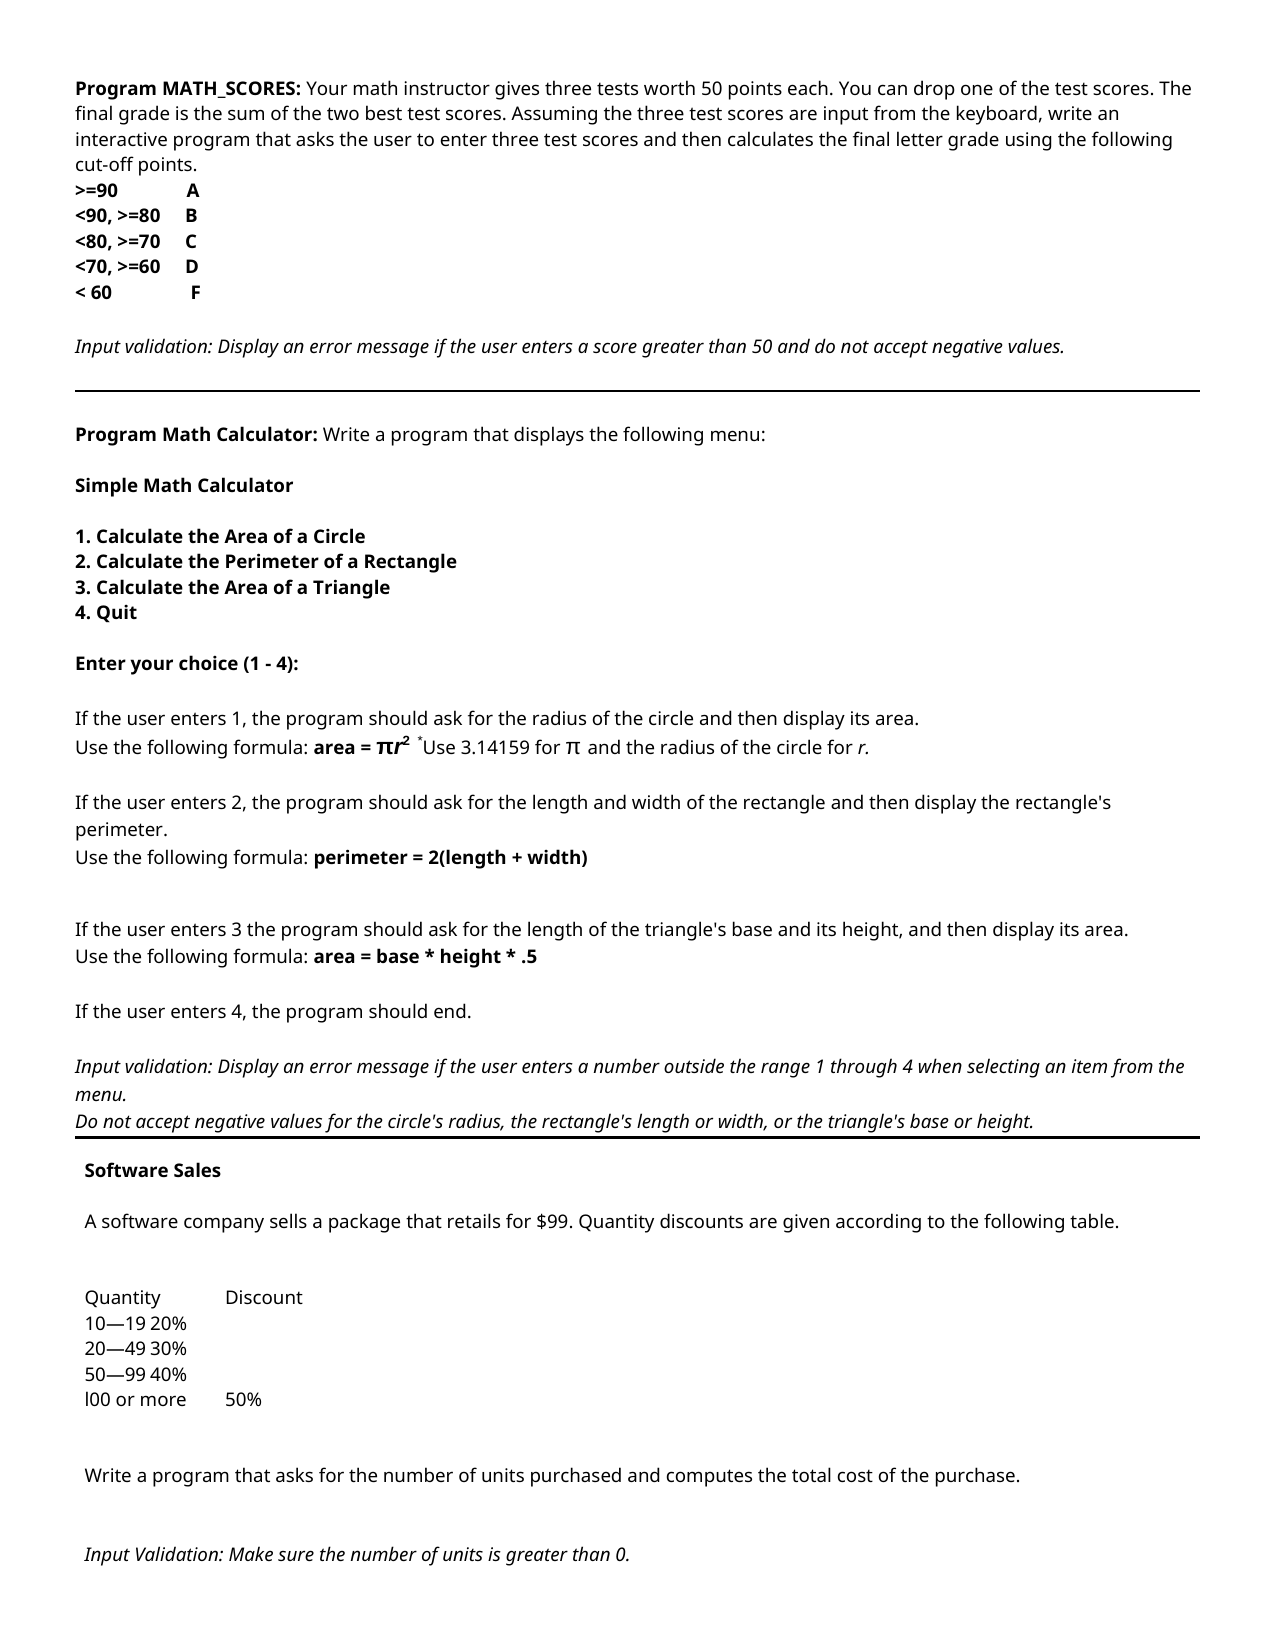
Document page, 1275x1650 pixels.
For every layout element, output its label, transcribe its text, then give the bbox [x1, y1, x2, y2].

text A software company sells a package that retails for $99. Quantity discounts are given according to the following table. [84, 1208, 1200, 1234]
text Program MATH_SCORES: Your math instructor gives three tests worth 50 points each. You can drop one of the test scores. The final grade is the sum of the two best test scores. Assuming the three test scores are input from the keyboard, write an interactive program that asks the user to enter three test scores and then calculates the final letter grade using the following cut-off points. >=90 A <90, >=80 B <80, >=70 C <70, >=60 D < 60 F [75, 75, 1200, 305]
text Quantity Discount 10—19 20% 20—49 30% 50—99 40% l00 or more 50% [84, 1259, 1200, 1412]
text Input Validation: Make sure the number of units is greater than 0. [84, 1542, 1200, 1567]
text If the user enters 3 the program should ask for the length of the triangle's base and its height, and then display its area. Use the following formula: area = base * height * .5 If the user enters 4, the program should end. Input validation: Display an error message if the user enters a number outside the range 1 through 4 when selecting an item from the menu. Do not accept negative values for the circle's radius, the rectangle's length or width, or the triangle's base or height. [75, 888, 1200, 1136]
text If the user enters 1, the program should ask for the radius of the circle and then display its area. Use the following formula: area = πr2 *Use 3.14159 for π and the radius of the circle for r. If the user enters 2, the program should ask for the length and width of the rectangle and then display the rectangle's perimeter. Use the following formula: perimeter = 2(length + width) [75, 705, 1200, 870]
text Input validation: Display an error message if the user enters a score greater than 50 and do not accept negative values. [75, 334, 1200, 390]
text Software Sales [84, 1158, 1200, 1183]
text Program Math Calculator: Write a program that displays the following menu: Simple Math Calculator 1. Calculate the Area of a Circle 2. Calculate the Perimeter of a Rectangle 3. Calculate the Area of a Triangle 4. Quit Enter your choice (1 - 4): [75, 421, 1200, 676]
text Write a program that asks for the number of units purchased and computes the total cost of the purchase. [84, 1437, 1200, 1517]
